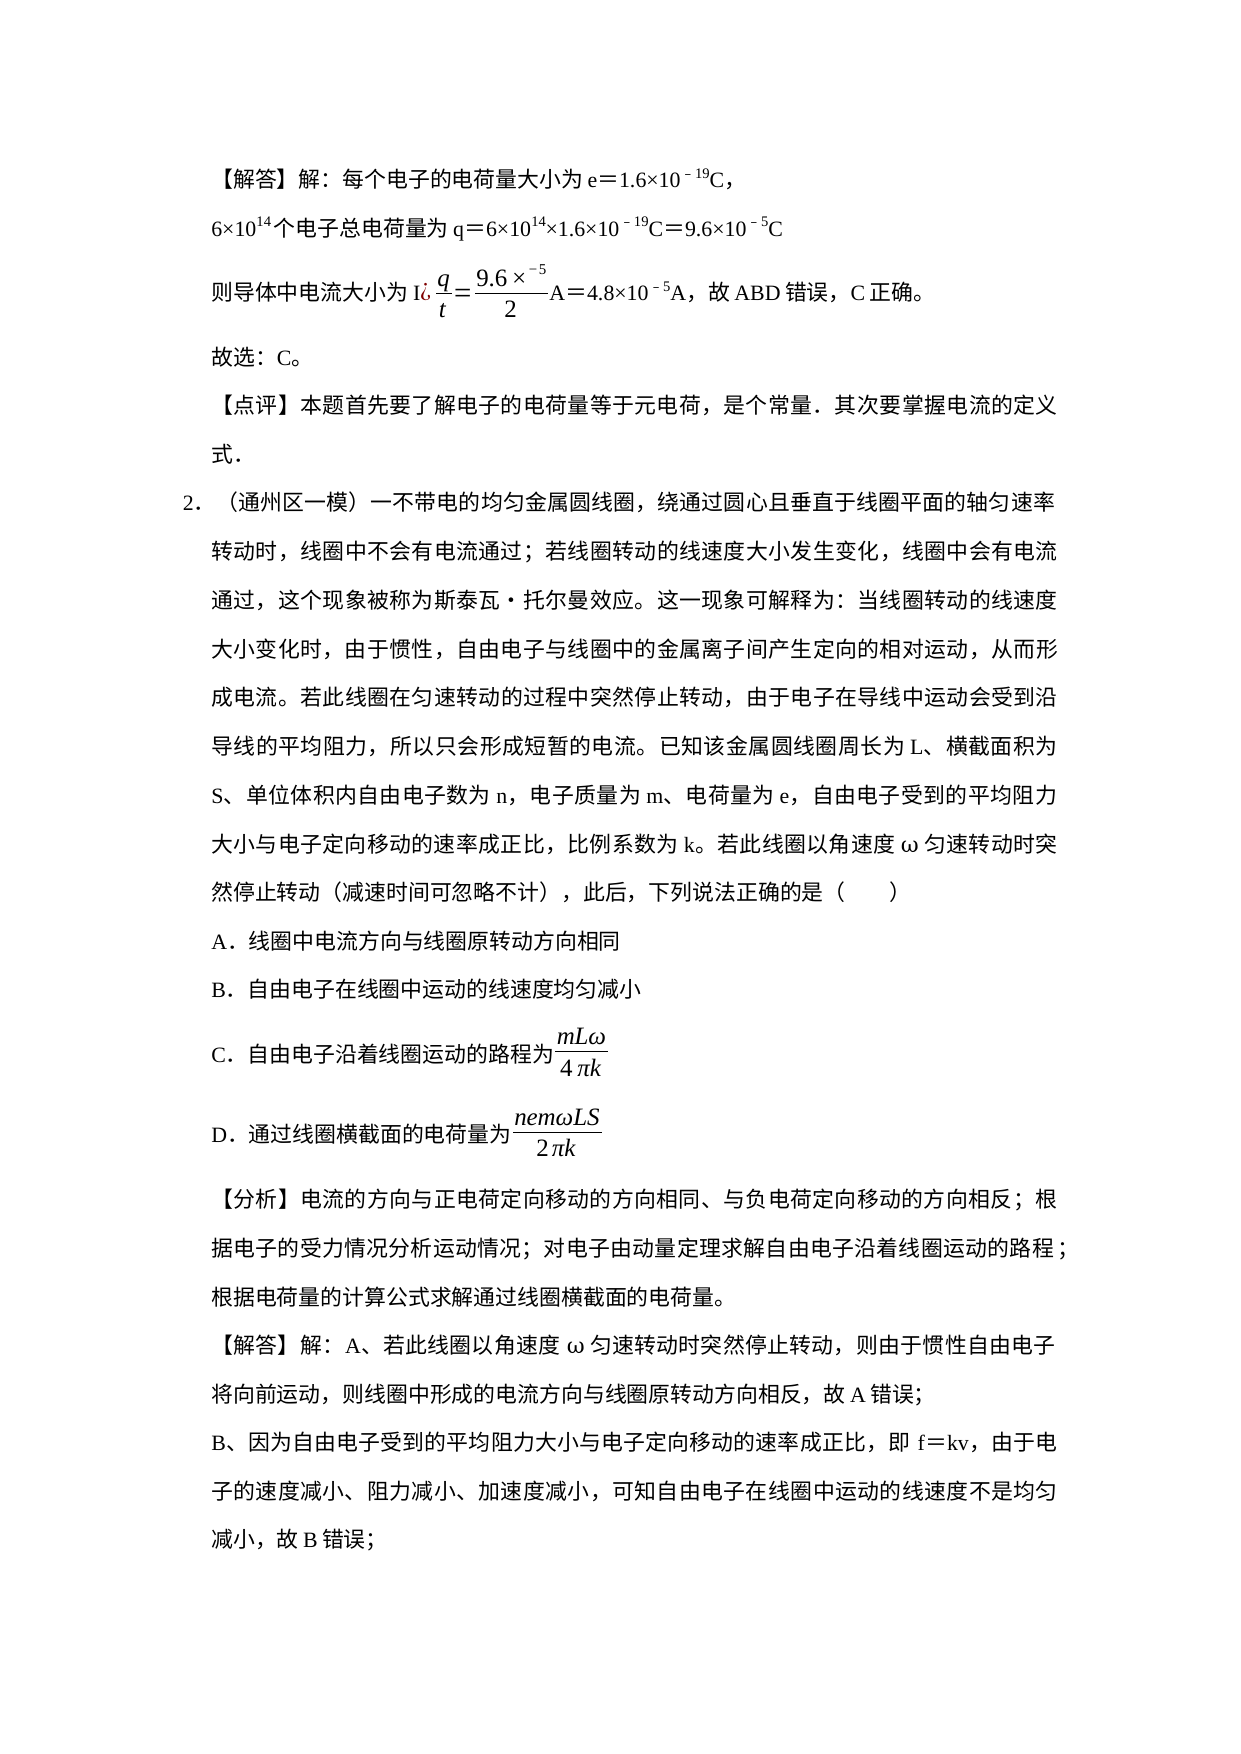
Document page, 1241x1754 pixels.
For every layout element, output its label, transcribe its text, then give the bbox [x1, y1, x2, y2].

text A．线圈中电流方向与线圈原转动方向相同 [183, 923, 1058, 956]
text 【分析】电流的方向与正电荷定向移动的方向相同、与负电荷定向移动的方向相反；根据电子的受力情况分析运动情况；对电子由动量定理求解自由电子沿着线圈运动的路程；根据电荷量的计算公式求解通过线圈横截面的电荷量。 [211, 1182, 1058, 1312]
text 2．（通州区一模）一不带电的均匀金属圆线圈，绕通过圆心且垂直于线圈平面的轴匀速率转动时，线圈中不会有电流通过；若线圈转动的线速度大小发生变化，线圈中会有电流通过，这个现象被称为斯泰瓦•托尔曼效应。这一现象可解释为：当线圈转动的线速度大小变化时，由于惯性，自由电子与线圈中的金属离子间产生定向的相对运动，从而形成电流。若此线圈在匀速转动的过程中突然停止转动，由于电子在导线中运动会受到沿导线的平均阻力，所以只会形成短暂的电流。已知该金属圆线圈周长为L、横截面积为S、单位体积内自由电子数为n，电子质量为m、电荷量为e，自由电子受到的平均阻力大小与电子定向移动的速率成正比，比例系数为k。若此线圈以角速度ω匀速转动时突然停止转动（减速时间可忽略不计），此后，下列说法正确的是（ ） [183, 485, 1058, 907]
text B．自由电子在线圈中运动的线速度均匀减小 [183, 972, 1058, 1004]
text 【点评】本题首先要了解电子的电荷量等于元电荷，是个常量．其次要掌握电流的定义式． [211, 388, 1058, 469]
text 6×1014个电子总电荷量为q＝6×1014×1.6×10﹣19C＝9.6×10﹣5C [211, 210, 1058, 243]
text C．自由电子沿着线圈运动的路程为 [183, 1020, 1058, 1085]
text B、因为自由电子受到的平均阻力大小与电子定向移动的速率成正比，即f＝kv，由于电子的速度减小、阻力减小、加速度减小，可知自由电子在线圈中运动的线速度不是均匀减小，故B错误； [211, 1424, 1058, 1554]
text D．通过线圈横截面的电荷量为 [183, 1101, 1058, 1166]
text 故选：C。 [211, 339, 1058, 372]
text 【解答】解：A、若此线圈以角速度ω匀速转动时突然停止转动，则由于惯性自由电子将向前运动，则线圈中形成的电流方向与线圈原转动方向相反，故A错误； [211, 1327, 1058, 1409]
text 则导体中电流大小为 IA＝4.8×10﹣5A，故ABD错误，C正确。 [211, 259, 1058, 324]
text 【解答】解：每个电子的电荷量大小为e＝1.6×10﹣19C， [211, 162, 1058, 194]
